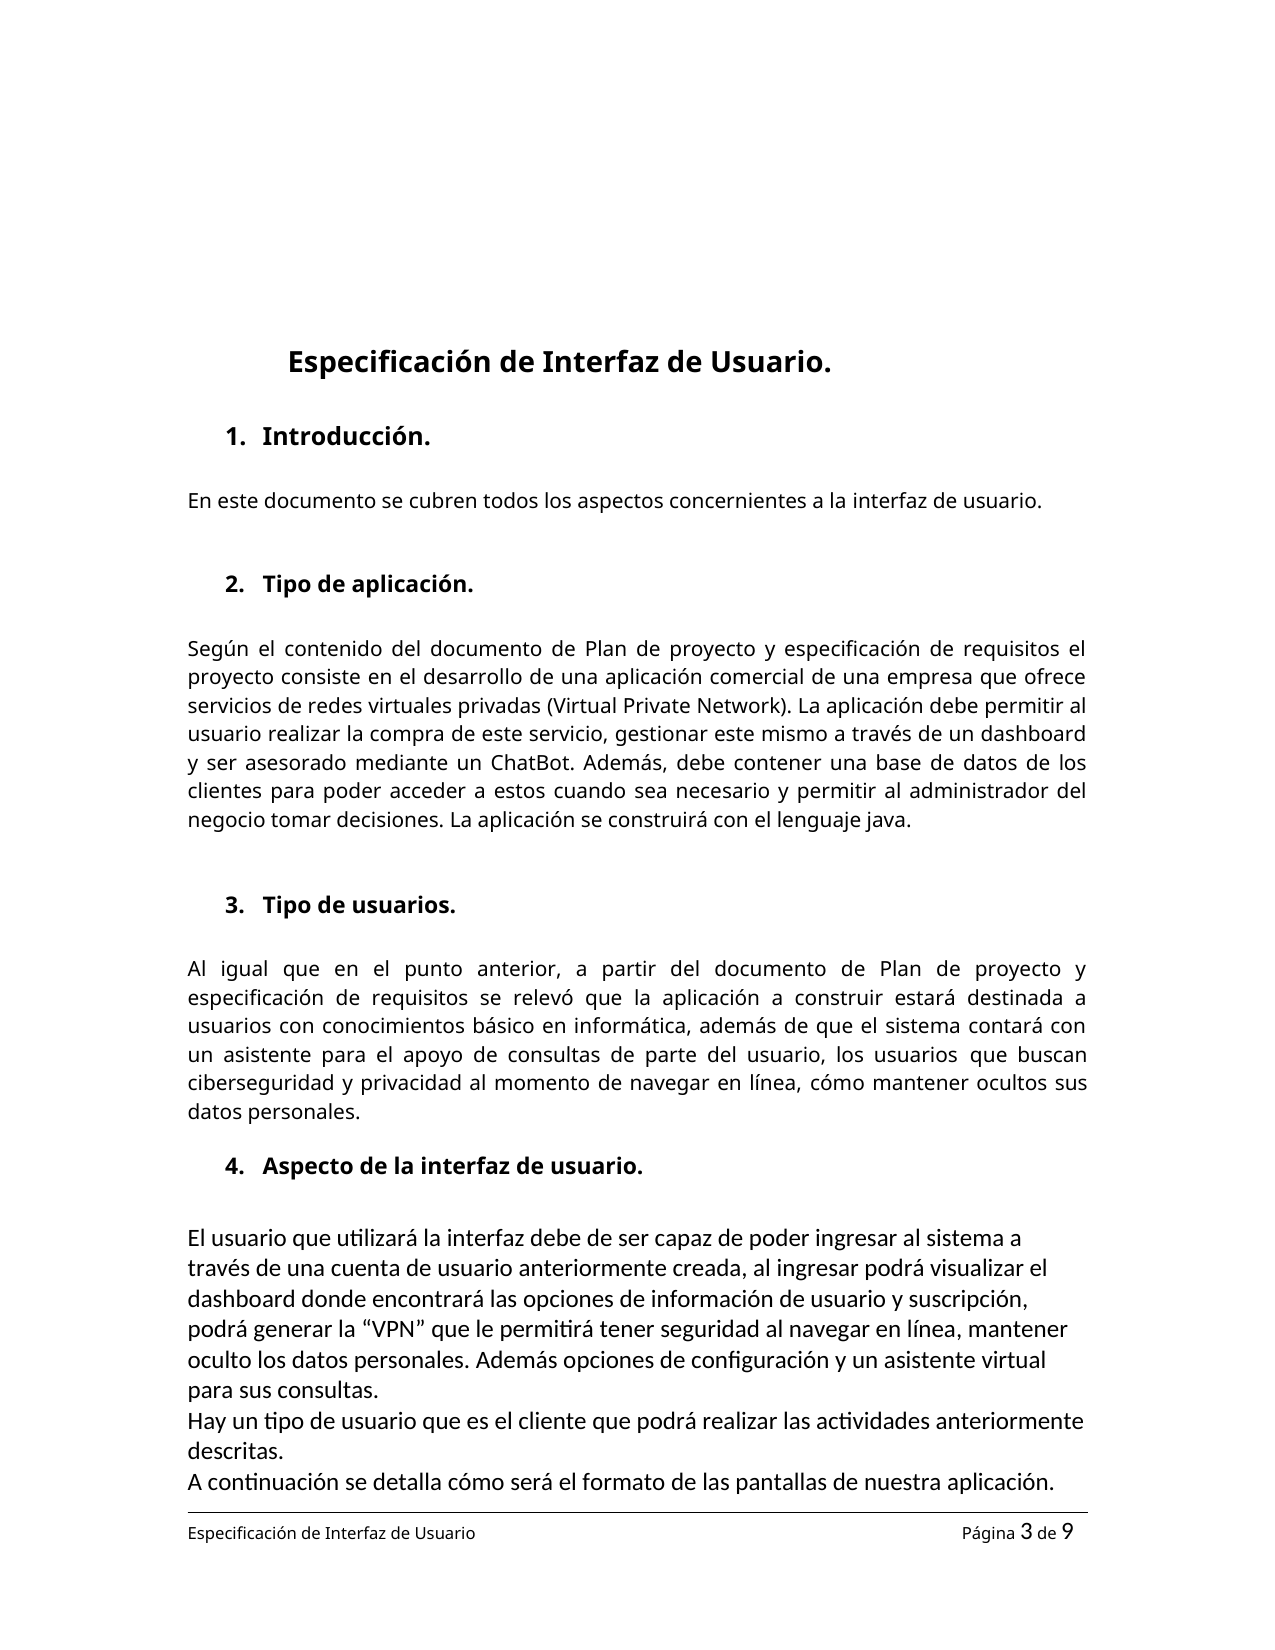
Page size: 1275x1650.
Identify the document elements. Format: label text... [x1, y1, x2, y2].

text Especificación de Interfaz de Usuario. [287, 342, 1087, 381]
text Según el contenido del documento de Plan de proyecto y especificación de requisitos el proyecto consiste en el desarrollo de una aplicación comercial de una empresa que ofrece servicios de redes virtuales privadas (Virtual Private Network). La aplicación debe permitir al usuario realizar la compra de este servicio, gestionar este mismo a través de un dashboard y ser asesorado mediante un ChatBot. Además, debe contener una base de datos de los clientes para poder acceder a estos cuando sea necesario y permitir al administrador del negocio tomar decisiones. La aplicación se construirá con el lenguaje java. [187, 634, 1087, 833]
subtitle Aspecto de la interfaz de usuario. [225, 1150, 1087, 1181]
subtitle Tipo de usuarios. [225, 889, 1087, 920]
subtitle Introducción. [225, 418, 1087, 452]
text Hay un tipo de usuario que es el cliente que podrá realizar las actividades anteriormente descritas. [187, 1405, 1087, 1466]
text En este documento se cubren todos los aspectos concernientes a la interfaz de usuario. [187, 486, 1087, 515]
text A continuación se detalla cómo será el formato de las pantallas de nuestra aplicación. [187, 1466, 1087, 1496]
text El usuario que utilizará la interfaz debe de ser capaz de poder ingresar al sistema a través de una cuenta de usuario anteriormente creada, al ingresar podrá visualizar el dashboard donde encontrará las opciones de información de usuario y suscripción, podrá generar la “VPN” que le permitirá tener seguridad al navegar en línea, mantener oculto los datos personales. Además opciones de configuración y un asistente virtual para sus consultas. [187, 1222, 1087, 1405]
subtitle Tipo de aplicación. [225, 568, 1087, 599]
text Al igual que en el punto anterior, a partir del documento de Plan de proyecto y especificación de requisitos se relevó que la aplicación a construir estará destinada a usuarios con conocimientos básico en informática, además de que el sistema contará con un asistente para el apoyo de consultas de parte del usuario, los usuarios que buscan ciberseguridad y privacidad al momento de navegar en línea, cómo mantener ocultos sus datos personales. [187, 954, 1087, 1125]
